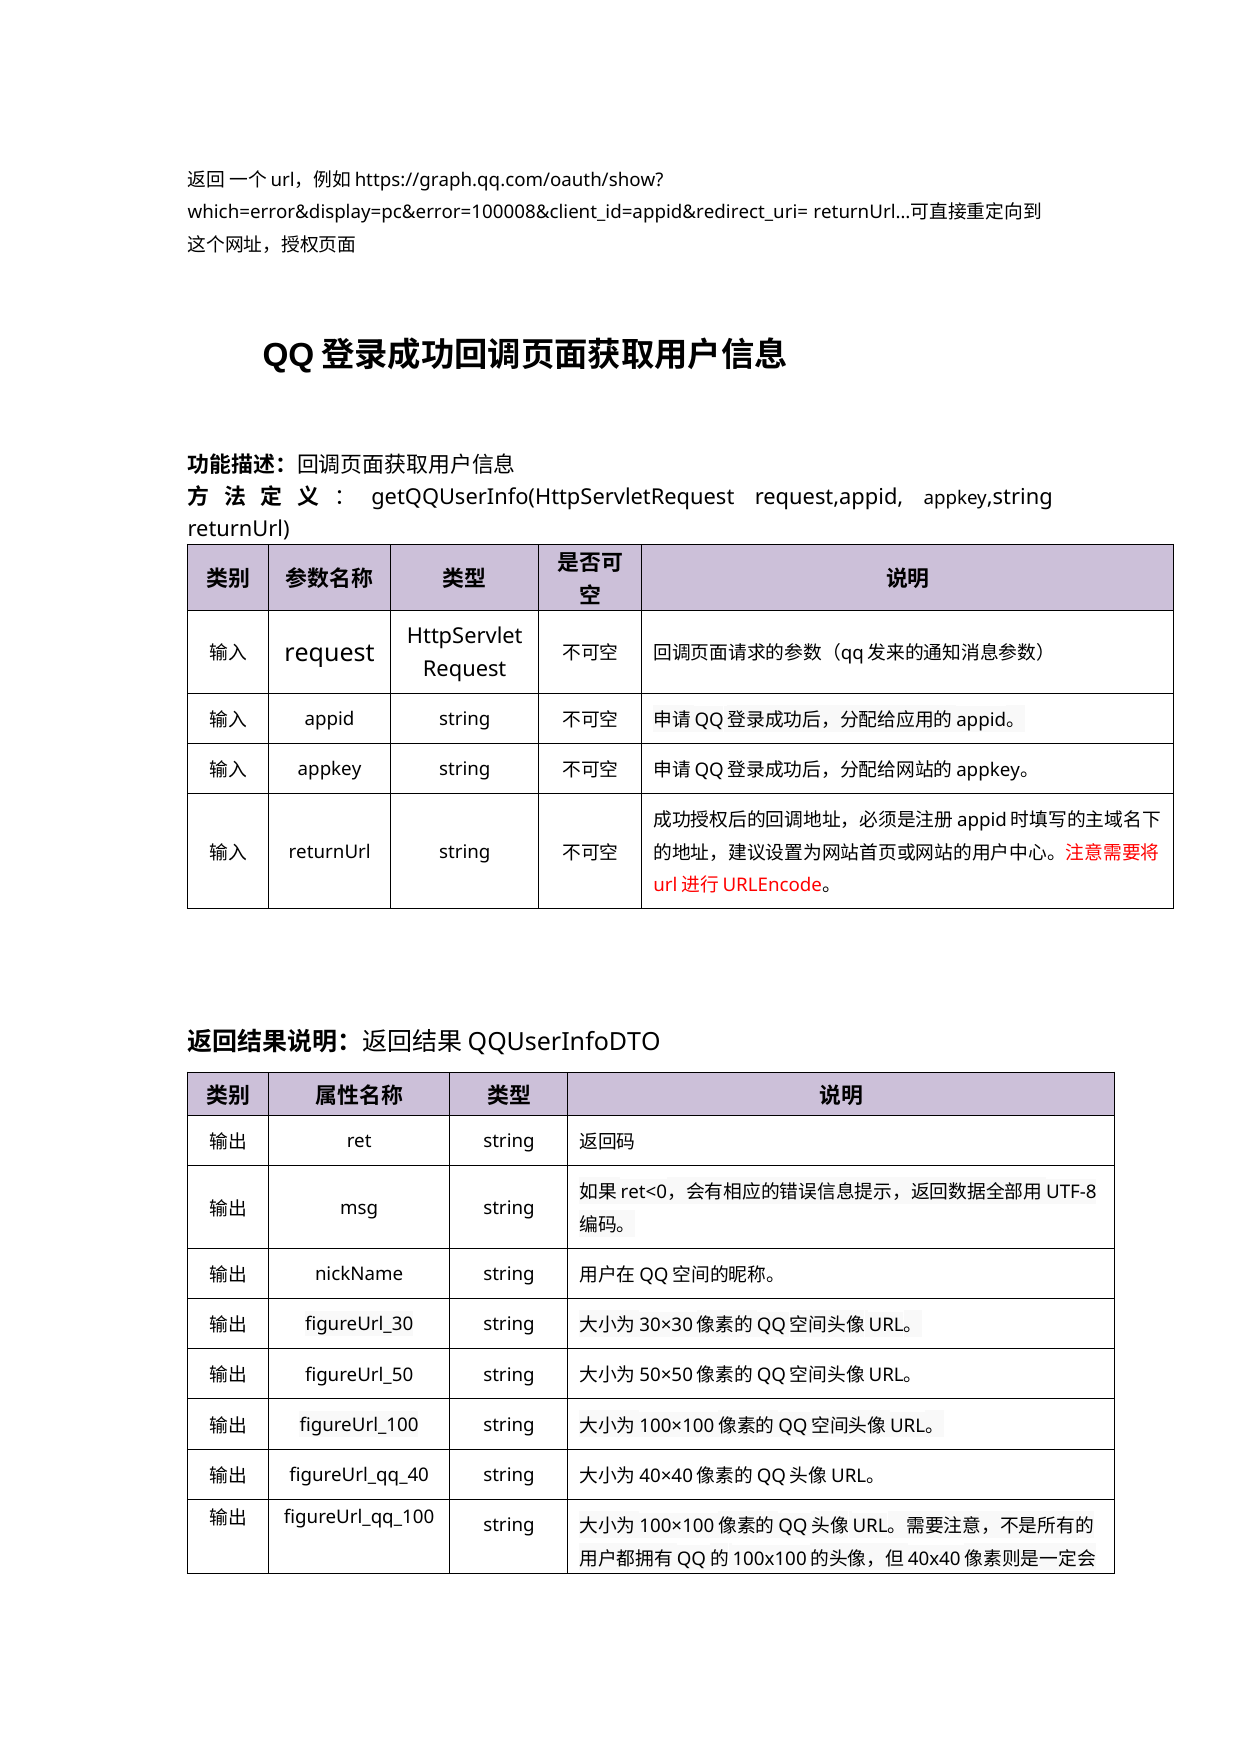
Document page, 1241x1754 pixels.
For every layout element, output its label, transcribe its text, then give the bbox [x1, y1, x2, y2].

table_cell 输出 [188, 1450, 268, 1499]
table_cell string [450, 1500, 567, 1573]
table_cell 输出 [188, 1166, 268, 1248]
table_cell string [450, 1116, 567, 1165]
table_cell string [450, 1349, 567, 1398]
table_cell 输出 [188, 1349, 268, 1398]
table_cell string [450, 1166, 567, 1248]
table_cell string [450, 1249, 567, 1298]
table_cell 输出 [188, 1399, 268, 1448]
table_header 类别 [188, 545, 268, 610]
table_cell 输入 [188, 611, 268, 692]
table_cell figureUrl_50 [269, 1349, 449, 1398]
table_cell 返回码 [568, 1116, 1114, 1165]
table_header 说明 [642, 545, 1173, 610]
table_cell 输出 [188, 1116, 268, 1165]
table_cell 输入 [188, 694, 268, 743]
table_cell 成功授权后的回调地址，必须是注册appid时填写的主域名下的地址，建议设置为网站首页或网站的用户中心。注意需要将url进行URLEncode。 [642, 794, 1173, 908]
table_cell 大小为100×100像素的QQ空间头像URL。 [568, 1399, 1114, 1448]
table_cell request [269, 611, 390, 692]
table_cell string [391, 744, 538, 793]
table_header 是否可空 [539, 545, 641, 610]
table_cell appkey [269, 744, 390, 793]
table_header 说明 [568, 1073, 1114, 1115]
table_header 类型 [391, 545, 538, 610]
table_cell returnUrl [269, 794, 390, 908]
table_cell 输出 [188, 1299, 268, 1348]
table_cell 输入 [188, 744, 268, 793]
table_cell 回调页面请求的参数（qq发来的通知消息参数） [642, 611, 1173, 692]
table_cell 不可空 [539, 744, 641, 793]
table_cell string [450, 1299, 567, 1348]
table_cell nickName [269, 1249, 449, 1298]
table_cell 输出 [188, 1500, 268, 1573]
text 返回 一个url，例如https://graph.qq.com/oauth/show?which=error&display=pc&error=100008&client_id=appid&redirect_uri= returnUrl…可直接重定向到这个网址，授权页面 [187, 162, 1053, 259]
table_header 参数名称 [269, 545, 390, 610]
table_cell 不可空 [539, 611, 641, 692]
text 方法定义：getQQUserInfo(HttpServletRequest request,appid, appkey,string returnUrl) [187, 479, 1053, 544]
table_header 类型 [450, 1073, 567, 1115]
table_cell 大小为50×50像素的QQ空间头像URL。 [568, 1349, 1114, 1398]
table_cell 大小为30×30像素的QQ空间头像URL。 [568, 1299, 1114, 1348]
subtitle QQ登录成功回调页面获取用户信息 [262, 319, 1053, 384]
text 功能描述：回调页面获取用户信息 [187, 446, 1053, 479]
text 返回结果说明：返回结果QQUserInfoDTO [187, 1007, 1053, 1072]
table_cell figureUrl_qq_40 [269, 1450, 449, 1499]
table_cell ret [269, 1116, 449, 1165]
table_cell figureUrl_100 [269, 1399, 449, 1448]
table_cell 不可空 [539, 794, 641, 908]
table_cell 不可空 [539, 694, 641, 743]
table_cell string [450, 1450, 567, 1499]
table_cell HttpServletRequest [391, 611, 538, 692]
table_cell figureUrl_qq_100 [269, 1500, 449, 1573]
table_cell appid [269, 694, 390, 743]
table_cell figureUrl_30 [269, 1299, 449, 1348]
table_cell 输入 [188, 794, 268, 908]
table_header 属性名称 [269, 1073, 449, 1115]
table_cell 大小为40×40像素的QQ头像URL。 [568, 1450, 1114, 1499]
table_cell 申请QQ登录成功后，分配给应用的appid。 [642, 694, 1173, 743]
table_cell msg [269, 1166, 449, 1248]
table_cell string [450, 1399, 567, 1448]
table_cell 用户在QQ空间的昵称。 [568, 1249, 1114, 1298]
table_cell 申请QQ登录成功后，分配给网站的appkey。 [642, 744, 1173, 793]
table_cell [568, 1500, 1114, 1573]
table_cell string [391, 694, 538, 743]
table_cell 如果ret<0，会有相应的错误信息提示，返回数据全部用UTF-8编码。 [568, 1166, 1114, 1248]
table_header 类别 [188, 1073, 268, 1115]
table_cell string [391, 794, 538, 908]
table_cell 输出 [188, 1249, 268, 1298]
